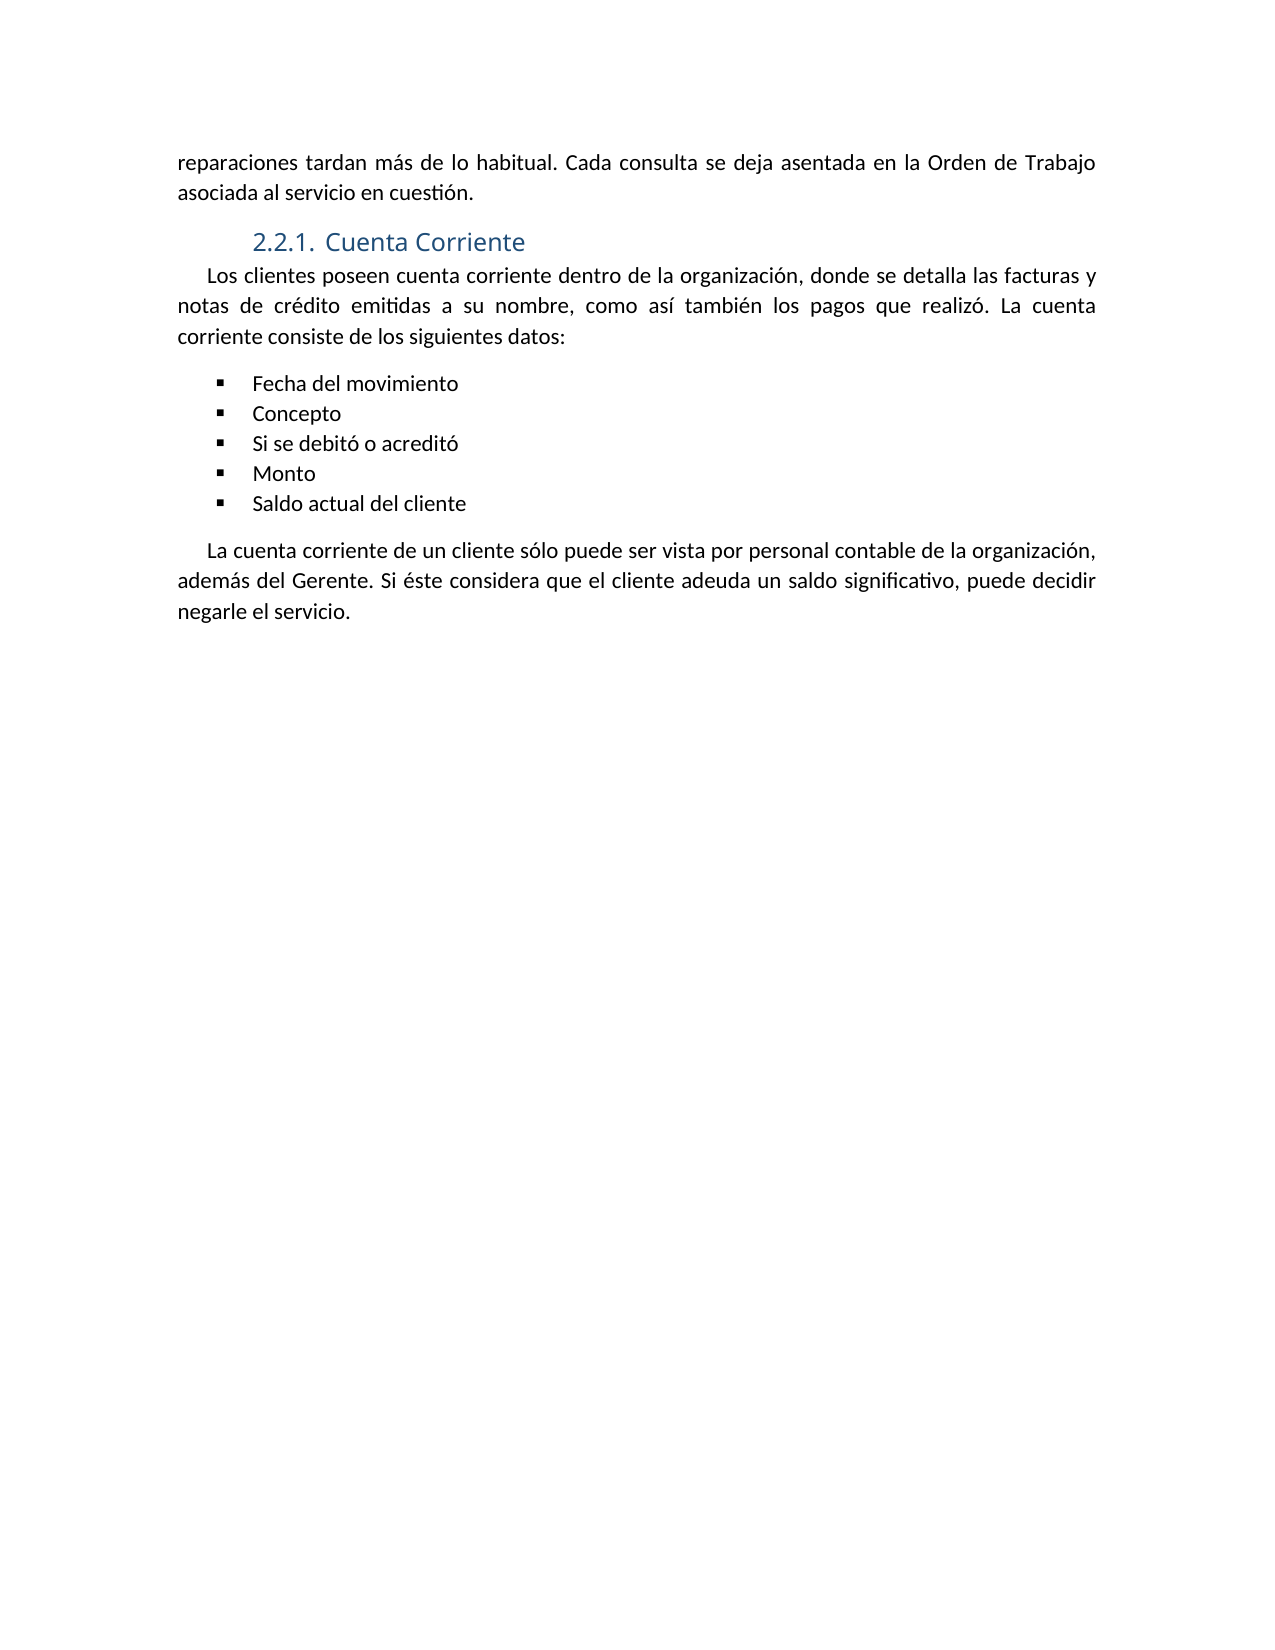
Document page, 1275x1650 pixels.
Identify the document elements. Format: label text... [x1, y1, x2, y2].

list Fecha del movimiento [215, 369, 1098, 397]
text La cuenta corriente de un cliente sólo puede ser vista por personal contable de la organización, además del Gerente. Si éste considera que el cliente adeuda un saldo significativo, puede decidir negarle el servicio. [177, 536, 1098, 625]
text Los clientes poseen cuenta corriente dentro de la organización, donde se detalla las facturas y notas de crédito emitidas a su nombre, como así también los pagos que realizó. La cuenta corriente consiste de los siguientes datos: [177, 261, 1098, 350]
list Saldo actual del cliente [215, 489, 1098, 518]
subtitle Cuenta Corriente [252, 225, 1098, 259]
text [177, 148, 1098, 206]
list Monto [215, 459, 1098, 487]
list Concepto [215, 399, 1098, 427]
list Si se debitó o acreditó [215, 429, 1098, 457]
